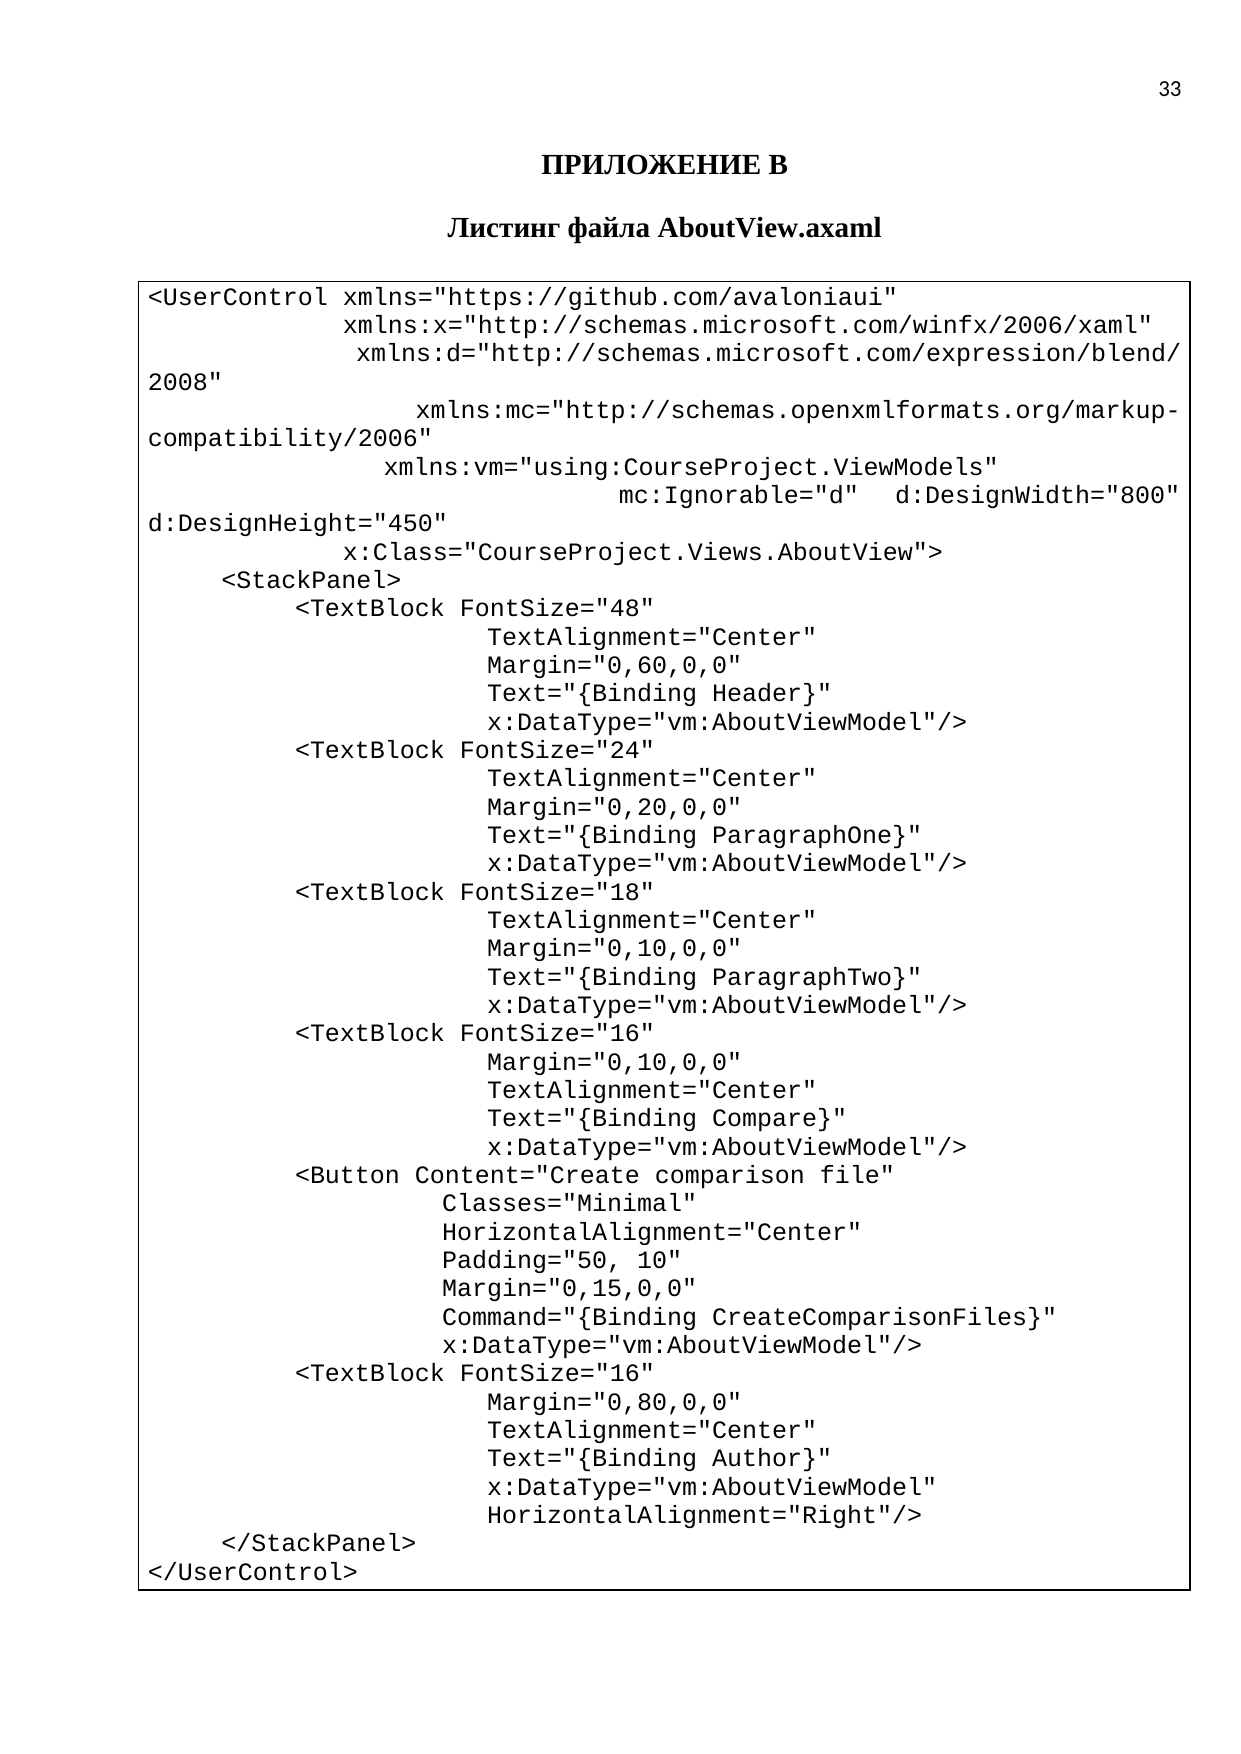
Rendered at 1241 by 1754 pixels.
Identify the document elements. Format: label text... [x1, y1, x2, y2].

text </UserControl> [139, 1556, 1189, 1589]
subtitle ПРИЛОЖЕНИЕ В [148, 147, 1181, 181]
text <TextBlock FontSize="24" [148, 737, 1181, 766]
text x:DataType="vm:AboutViewModel"/> [148, 1134, 1181, 1162]
text HorizontalAlignment="Center" [148, 1219, 1181, 1247]
text Text="{Binding Author}" [148, 1446, 1181, 1474]
text x:DataType="vm:AboutViewModel" [148, 1474, 1181, 1502]
text <TextBlock FontSize="48" [148, 596, 1181, 624]
text Margin="0,10,0,0" [148, 1049, 1181, 1077]
text TextAlignment="Center" [148, 907, 1181, 936]
text Text="{Binding ParagraphOne}" [148, 822, 1181, 851]
text xmlns:d="http://schemas.microsoft.com/expression/blend/2008" [148, 341, 1181, 397]
text <Button Content="Create comparison file" [148, 1162, 1181, 1191]
text <StackPanel> [148, 567, 1181, 596]
text <TextBlock FontSize="16" [148, 1021, 1181, 1049]
text Margin="0,60,0,0" [148, 652, 1181, 681]
text TextAlignment="Center" [148, 1077, 1181, 1106]
text Margin="0,20,0,0" [148, 794, 1181, 822]
text <TextBlock FontSize="18" [148, 879, 1181, 907]
text x:DataType="vm:AboutViewModel"/> [148, 992, 1181, 1021]
text Margin="0,80,0,0" [148, 1389, 1181, 1417]
text Command="{Binding CreateСomparisonFiles}" [148, 1304, 1181, 1332]
text Classes="Minimal" [148, 1191, 1181, 1219]
text Margin="0,15,0,0" [148, 1276, 1181, 1304]
text <UserControl xmlns="https://github.com/avaloniaui" [139, 282, 1189, 312]
text Text="{Binding Header}" [148, 681, 1181, 709]
text xmlns:vm="using:CourseProject.ViewModels" [148, 454, 1181, 482]
text Листинг файла AboutView.axaml [148, 210, 1181, 243]
text <TextBlock FontSize="16" [148, 1361, 1181, 1389]
text Text="{Binding ParagraphTwo}" [148, 964, 1181, 992]
text </StackPanel> [148, 1531, 1181, 1556]
text x:DataType="vm:AboutViewModel"/> [148, 709, 1181, 737]
text x:Class="CourseProject.Views.AboutView"> [148, 539, 1181, 567]
text TextAlignment="Center" [148, 624, 1181, 652]
text xmlns:x="http://schemas.microsoft.com/winfx/2006/xaml" [148, 312, 1181, 341]
text Padding="50, 10" [148, 1247, 1181, 1276]
text Margin="0,10,0,0" [148, 936, 1181, 964]
text mc:Ignorable="d" d:DesignWidth="800" d:DesignHeight="450" [148, 482, 1181, 539]
text Text="{Binding Compare}" [148, 1106, 1181, 1134]
text xmlns:mc="http://schemas.openxmlformats.org/markup-compatibility/2006" [148, 397, 1181, 454]
text TextAlignment="Center" [148, 766, 1181, 794]
text x:DataType="vm:AboutViewModel"/> [148, 851, 1181, 879]
text TextAlignment="Center" [148, 1417, 1181, 1446]
text HorizontalAlignment="Right"/> [148, 1502, 1181, 1531]
text x:DataType="vm:AboutViewModel"/> [148, 1332, 1181, 1361]
